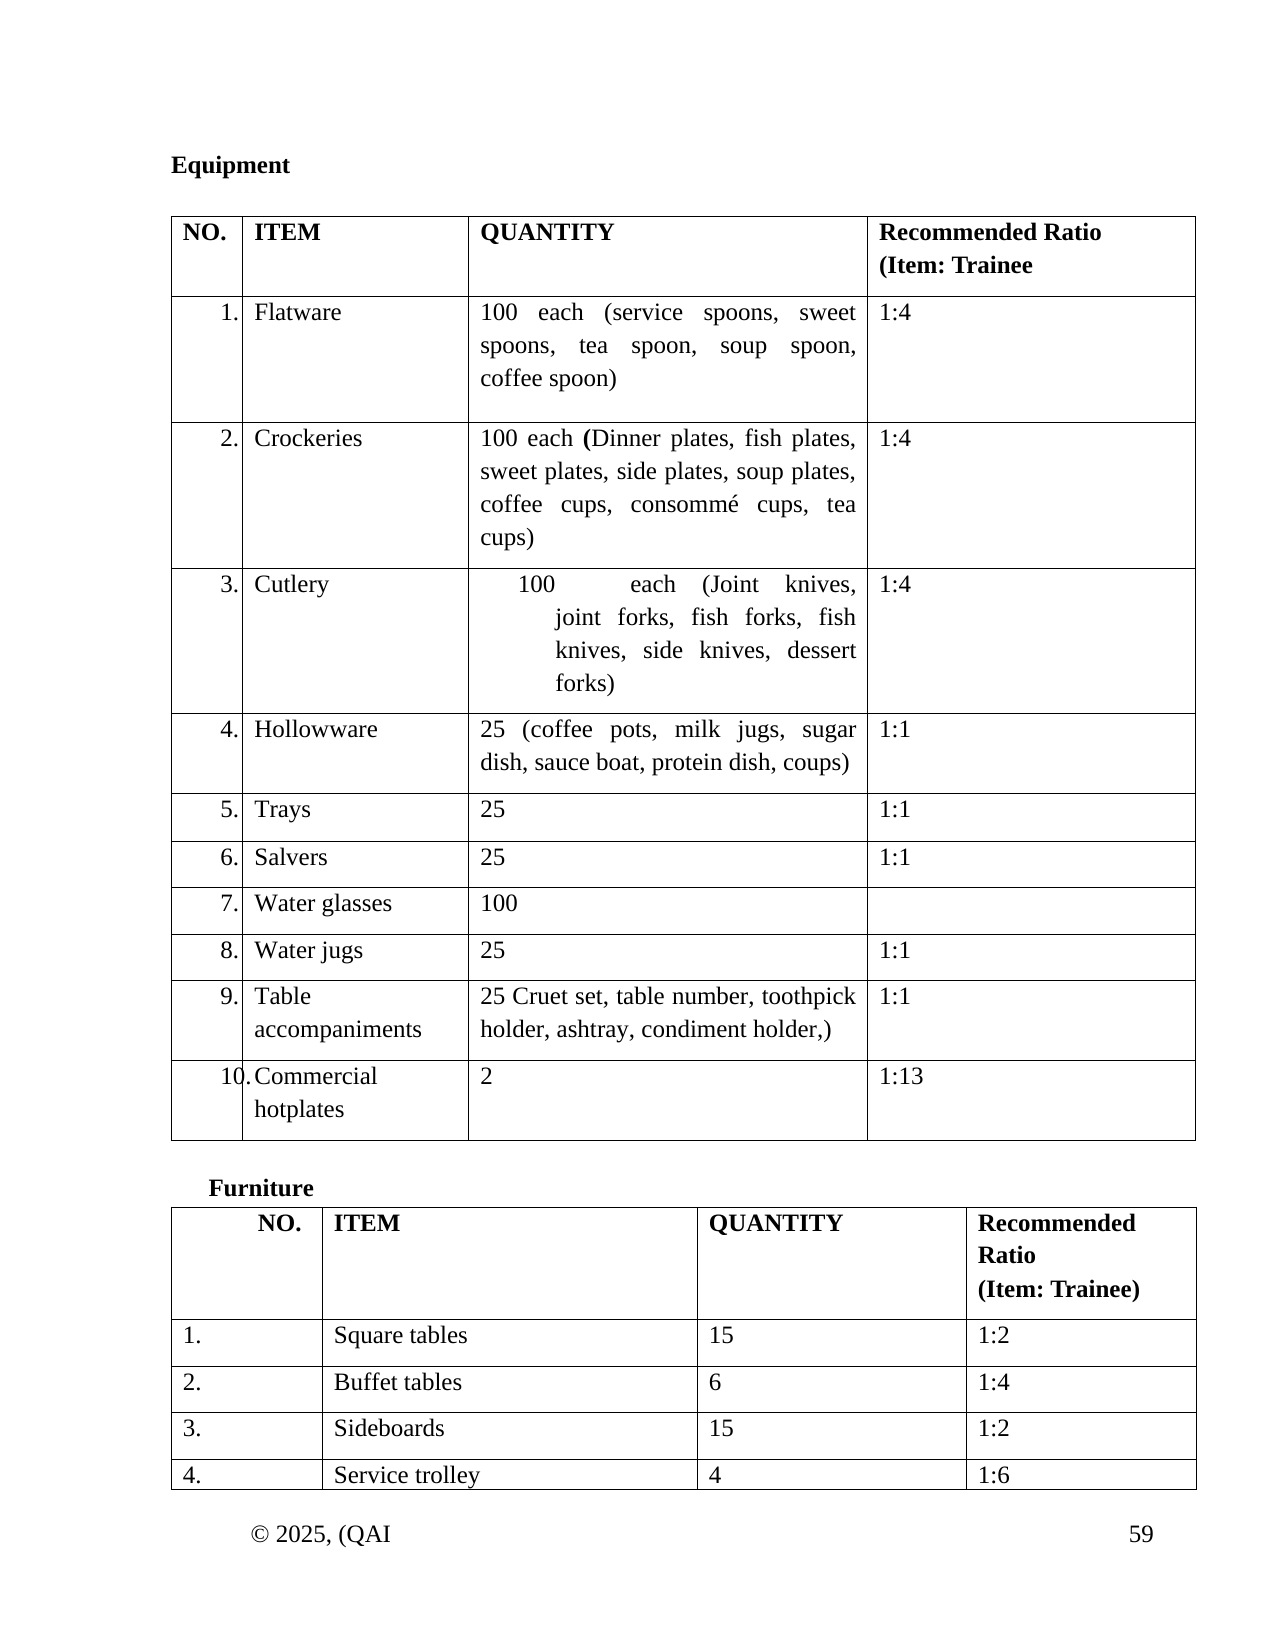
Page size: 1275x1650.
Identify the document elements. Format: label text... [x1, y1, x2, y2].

table_cell 25 [469, 794, 867, 841]
table_cell Water glasses [243, 888, 468, 934]
table_cell 1:4 [868, 569, 1195, 713]
table_cell 1:4 [868, 297, 1195, 422]
table_header ITEM [323, 1208, 697, 1319]
table_cell [172, 423, 242, 568]
table_cell 1:4 [967, 1367, 1196, 1412]
table_cell Square tables [323, 1320, 697, 1366]
table_cell 1:1 [868, 981, 1195, 1060]
table_cell Buffet tables [323, 1367, 697, 1412]
table_cell Salvers [243, 842, 468, 887]
table_header Recommended Ratio (Item: Trainee) [967, 1208, 1196, 1319]
table_header QUANTITY [698, 1208, 966, 1319]
table_cell 25 Cruet set, table number, toothpick holder, ashtray, condiment holder,) [469, 981, 867, 1060]
table_cell 100 each (Dinner plates, fish plates, sweet plates, side plates, soup plates, coffee cups, consommé cups, tea cups) [469, 423, 867, 568]
table_cell 100 [469, 888, 867, 934]
table_cell 1:1 [868, 714, 1195, 793]
table_cell [172, 714, 242, 793]
text Equipment [171, 150, 1196, 179]
table_cell Table accompaniments [243, 981, 468, 1060]
table_cell 1:2 [967, 1320, 1196, 1366]
table_header NO. [172, 217, 242, 296]
table_cell 1:1 [868, 842, 1195, 887]
table_cell 1. [172, 1320, 322, 1366]
table_cell Flatware [243, 297, 468, 422]
table_cell 2. [172, 1367, 322, 1412]
table_cell 25 [469, 842, 867, 887]
table_cell 1:6 [967, 1460, 1196, 1489]
table_cell [172, 935, 242, 980]
table_cell 25 [469, 935, 867, 980]
table_cell Hollowware [243, 714, 468, 793]
table_cell 1:1 [868, 935, 1195, 980]
table_header NO. [172, 1208, 322, 1319]
table_cell Sideboards [323, 1413, 697, 1459]
table_cell Crockeries [243, 423, 468, 568]
table_cell 15 [698, 1320, 966, 1366]
table_cell 1:2 [967, 1413, 1196, 1459]
table_cell Trays [243, 794, 468, 841]
table_cell 1:1 [868, 794, 1195, 841]
table_cell [172, 842, 242, 887]
table_cell Service trolley [323, 1460, 697, 1489]
table_cell 6 [698, 1367, 966, 1412]
table_cell Commercial hotplates [243, 1061, 468, 1139]
table_cell [868, 888, 1195, 934]
table_cell [172, 981, 242, 1060]
table_cell 1:13 [868, 1061, 1195, 1139]
table_cell [172, 794, 242, 841]
table_header QUANTITY [469, 217, 867, 296]
table_cell Cutlery [243, 569, 468, 713]
table_cell 15 [698, 1413, 966, 1459]
table_cell 4 [698, 1460, 966, 1489]
table_cell 100 each (service spoons, sweet spoons, tea spoon, soup spoon, coffee spoon) [469, 297, 867, 422]
table_cell Water jugs [243, 935, 468, 980]
table_cell [172, 569, 242, 713]
table_cell [172, 1061, 242, 1139]
table_header ITEM [243, 217, 468, 296]
text Furniture [208, 1173, 1196, 1202]
table_cell each (Joint knives, joint forks, fish forks, fish knives, side knives, dessert forks) [469, 569, 867, 713]
table_cell 1:4 [868, 423, 1195, 568]
table_cell 2 [469, 1061, 867, 1139]
table_cell 3. [172, 1413, 322, 1459]
table_cell [172, 297, 242, 422]
table_header Recommended Ratio (Item: Trainee [868, 217, 1195, 296]
table_cell 4. [172, 1460, 322, 1489]
table_cell [172, 888, 242, 934]
table_cell 25 (coffee pots, milk jugs, sugar dish, sauce boat, protein dish, coups) [469, 714, 867, 793]
